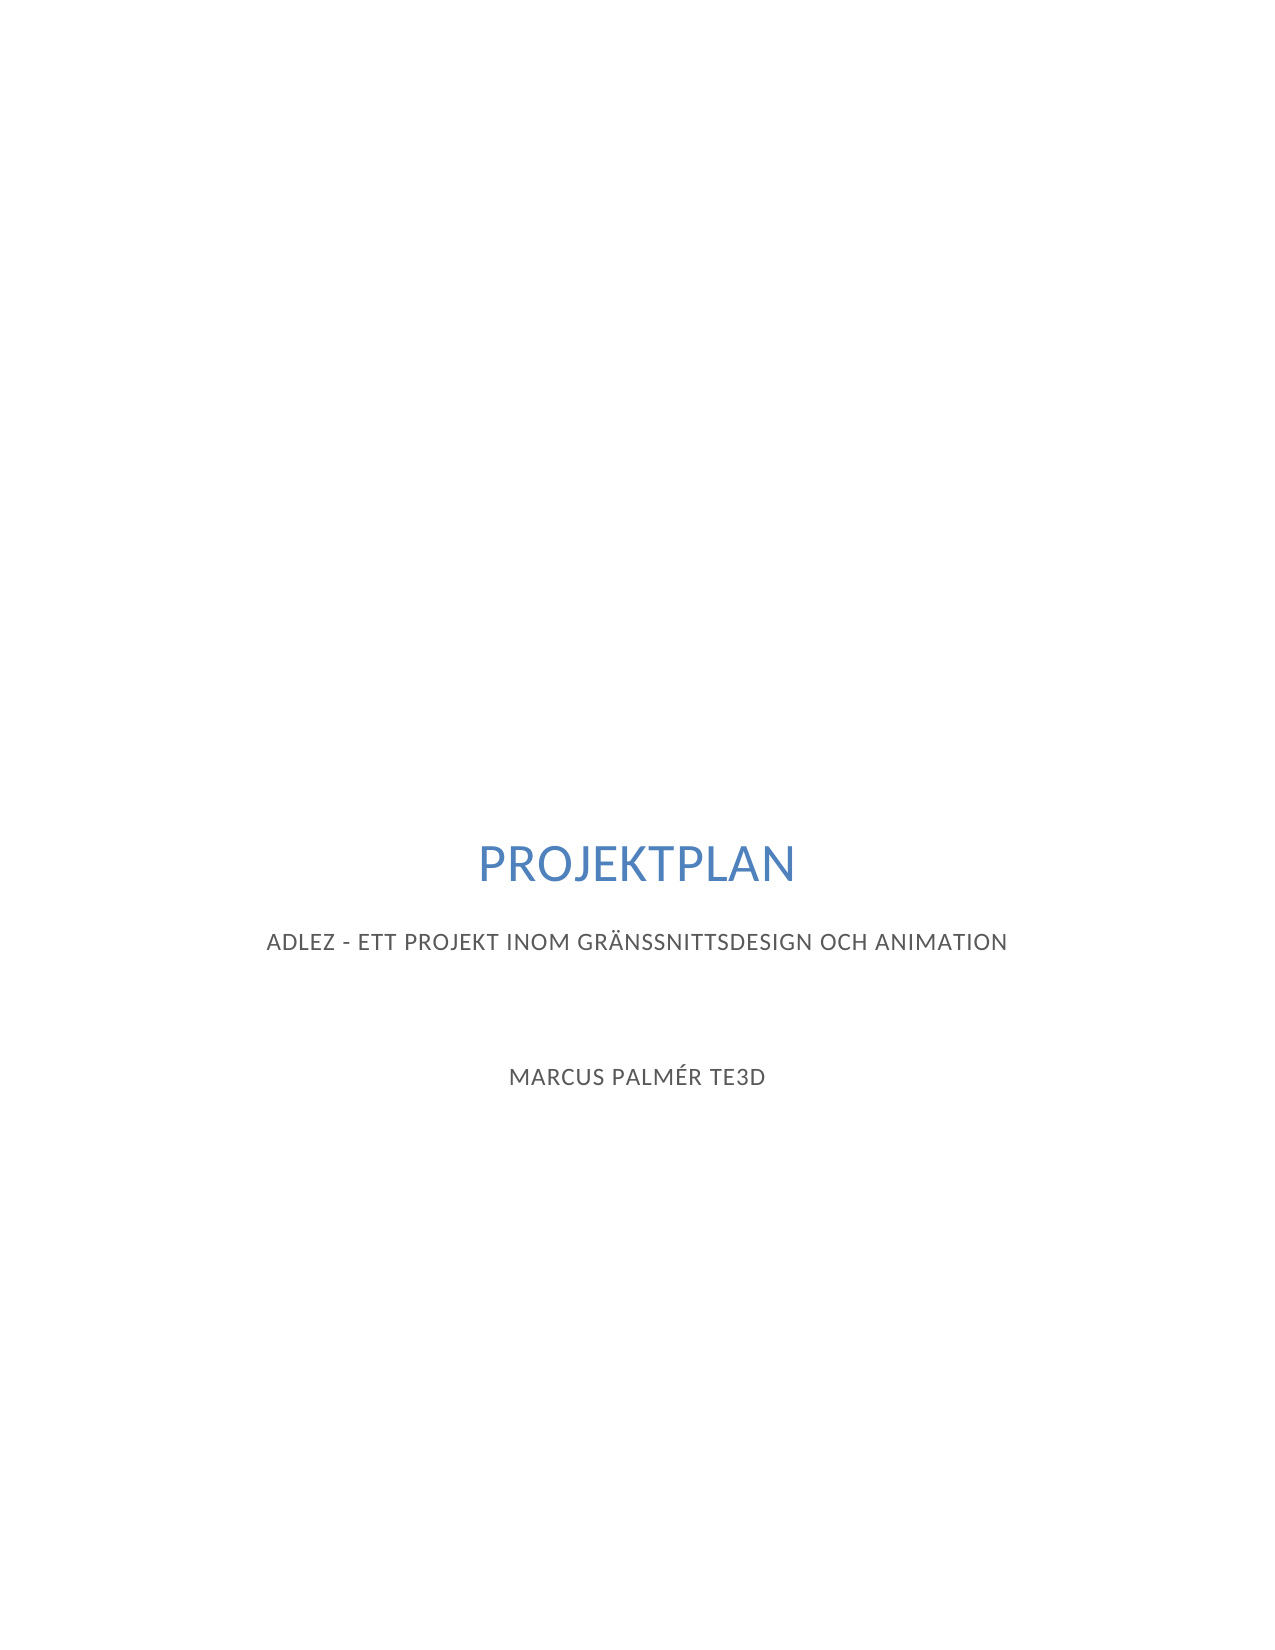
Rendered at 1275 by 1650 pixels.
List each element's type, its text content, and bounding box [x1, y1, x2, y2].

title Projektplan [150, 829, 1125, 895]
subtitle Marcus palmér tE3D [150, 1061, 1125, 1122]
subtitle Adlez - ett projekt inom gränssnittsdesign och animation [150, 926, 1125, 957]
